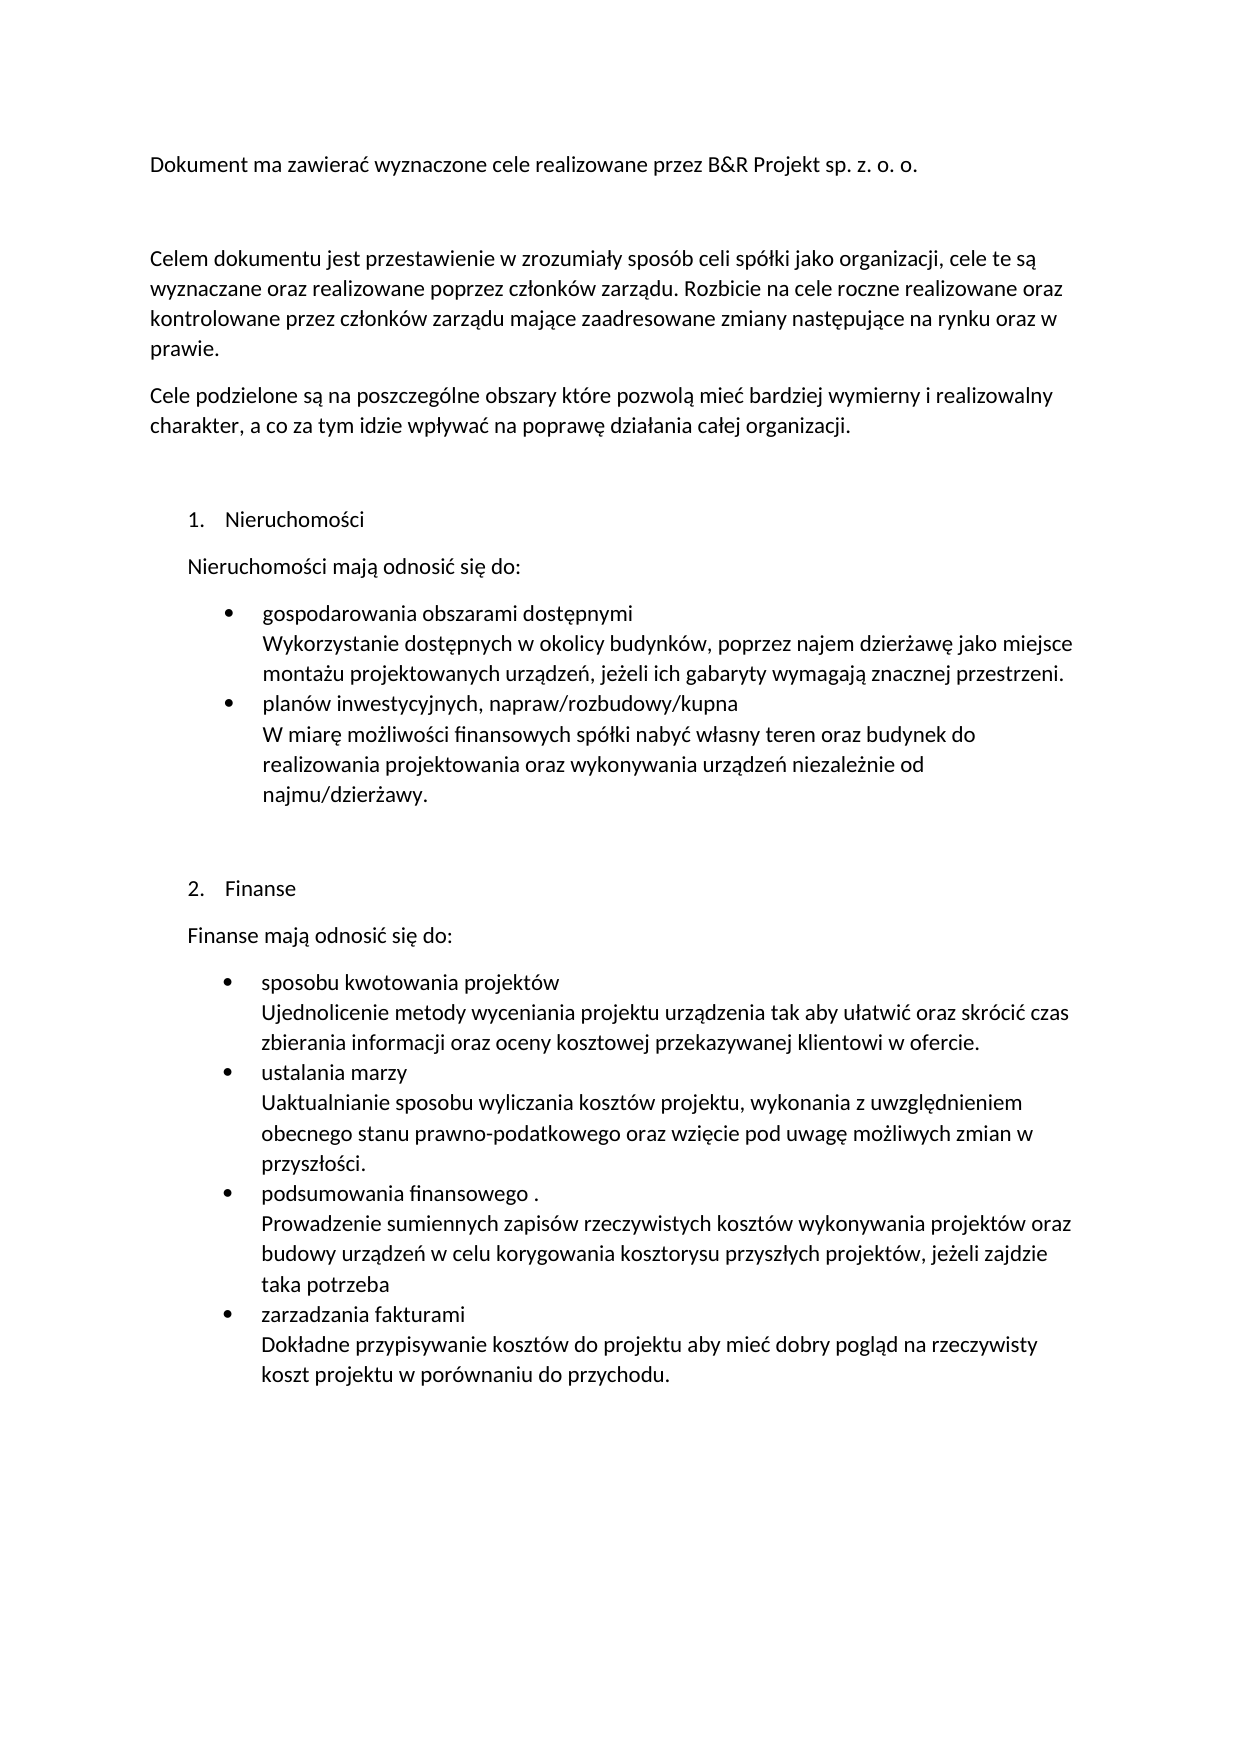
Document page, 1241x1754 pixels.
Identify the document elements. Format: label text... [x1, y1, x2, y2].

list Wykorzystanie dostępnych w okolicy budynków, poprzez najem dzierżawę jako miejsce montażu projektowanych urządzeń, jeżeli ich gabaryty wymagają znacznej przestrzeni. [262, 629, 1090, 687]
list Dokładne przypisywanie kosztów do projektu aby mieć dobry pogląd na rzeczywisty koszt projektu w porównaniu do przychodu. [261, 1330, 1090, 1388]
list Uaktualnianie sposobu wyliczania kosztów projektu, wykonania z uwzględnieniem obecnego stanu prawno-podatkowego oraz wzięcie pod uwagę możliwych zmian w przyszłości. [261, 1088, 1090, 1177]
list Ujednolicenie metody wyceniania projektu urządzenia tak aby ułatwić oraz skrócić czas zbierania informacji oraz oceny kosztowej przekazywanej klientowi w ofercie. [261, 998, 1090, 1056]
text Dokument ma zawierać wyznaczone cele realizowane przez B&R Projekt sp. z. o. o. [150, 150, 1090, 178]
list sposobu kwotowania projektów [224, 968, 1090, 996]
text Cele podzielone są na poszczególne obszary które pozwolą mieć bardziej wymierny i realizowalny charakter, a co za tym idzie wpływać na poprawę działania całej organizacji. [150, 381, 1090, 439]
text Finanse mają odnosić się do: [150, 921, 1090, 949]
list ustalania marzy [224, 1058, 1090, 1086]
list planów inwestycyjnych, napraw/rozbudowy/kupna [225, 689, 1090, 718]
list podsumowania finansowego . [224, 1179, 1090, 1207]
list Prowadzenie sumiennych zapisów rzeczywistych kosztów wykonywania projektów oraz budowy urządzeń w celu korygowania kosztorysu przyszłych projektów, jeżeli zajdzie taka potrzeba [261, 1209, 1090, 1298]
list W miarę możliwości finansowych spółki nabyć własny teren oraz budynek do realizowania projektowania oraz wykonywania urządzeń niezależnie od najmu/dzierżawy. [262, 720, 1090, 808]
list zarzadzania fakturami [224, 1300, 1090, 1328]
list Finanse [187, 874, 1090, 902]
text Celem dokumentu jest przestawienie w zrozumiały sposób celi spółki jako organizacji, cele te są wyznaczane oraz realizowane poprzez członków zarządu. Rozbicie na cele roczne realizowane oraz kontrolowane przez członków zarządu mające zaadresowane zmiany następujące na rynku oraz w prawie. [150, 244, 1090, 362]
text Nieruchomości mają odnosić się do: [187, 552, 1090, 580]
list Nieruchomości [187, 505, 1090, 533]
list gospodarowania obszarami dostępnymi [225, 599, 1090, 627]
